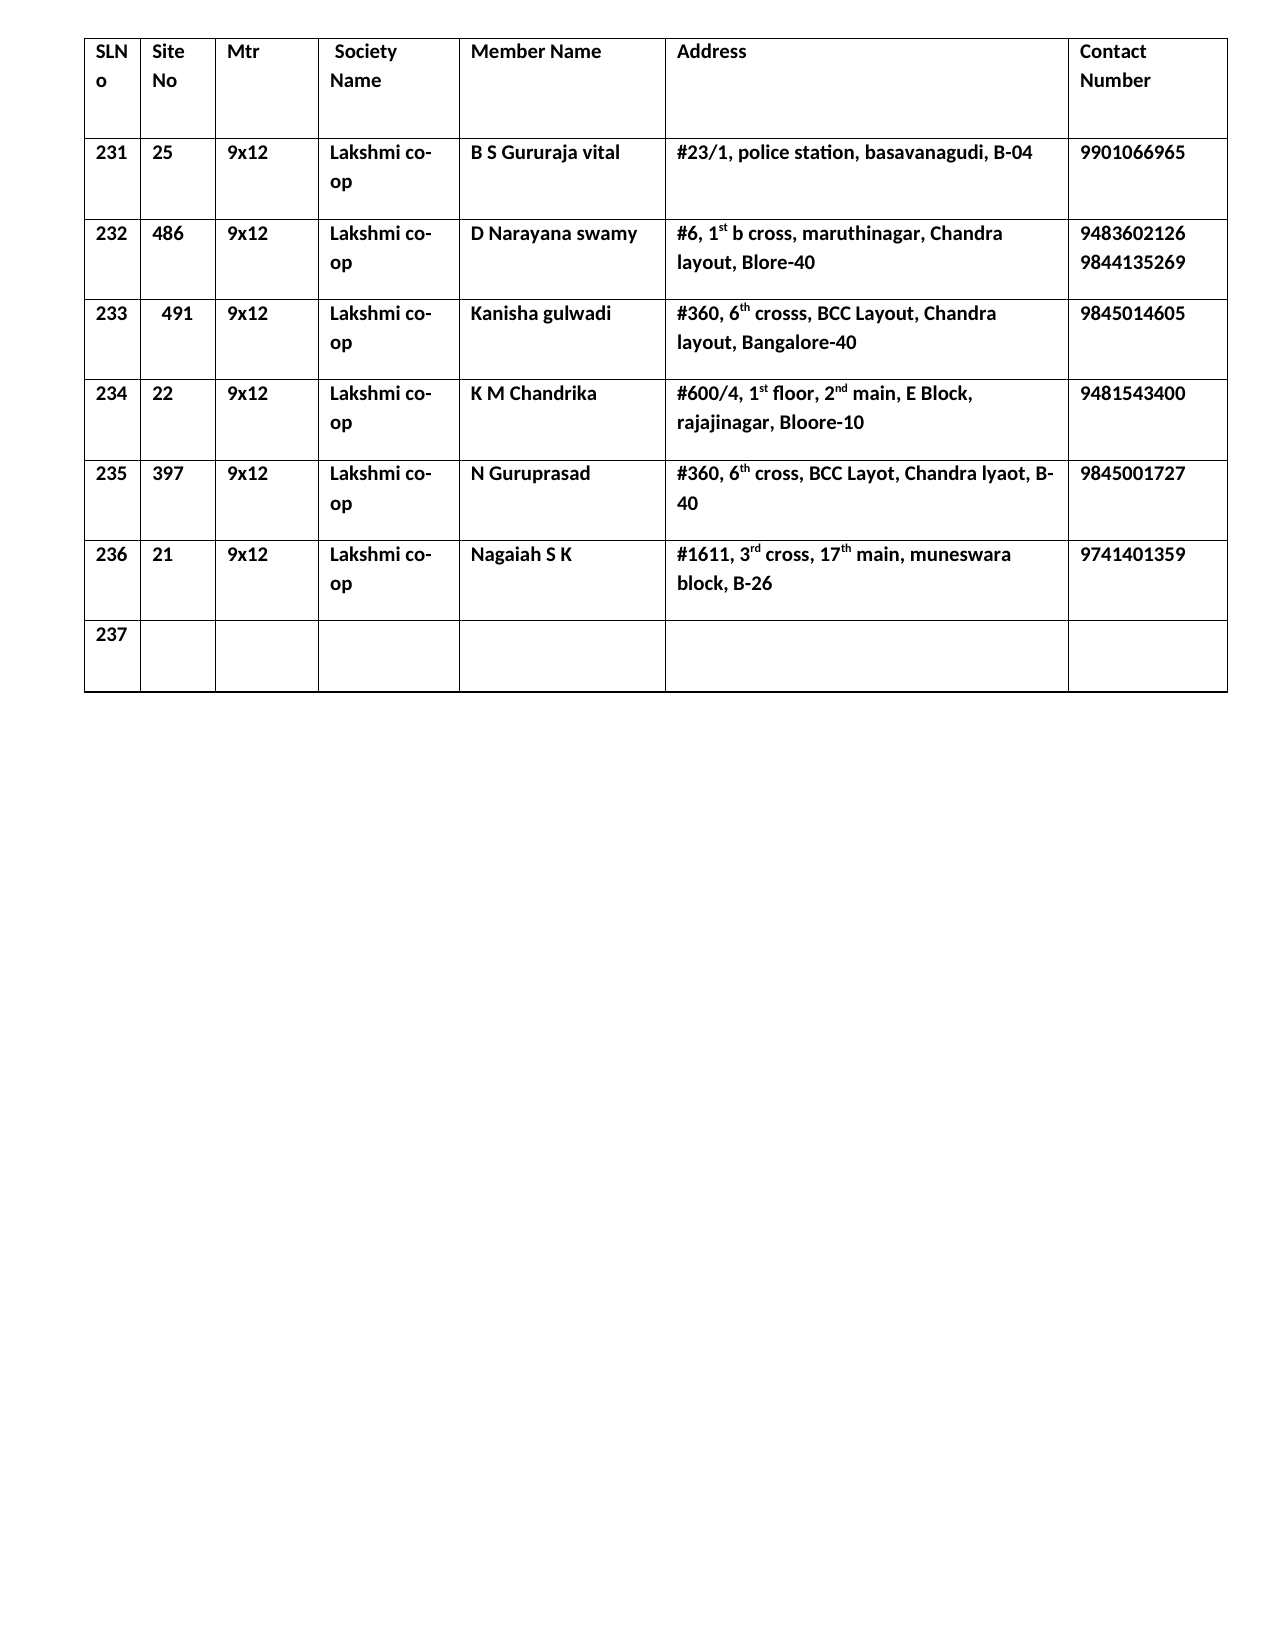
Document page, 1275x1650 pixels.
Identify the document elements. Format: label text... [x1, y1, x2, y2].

table_header Contact Number [1069, 39, 1227, 138]
table_cell 9x12 [216, 300, 318, 379]
table_cell 231 [85, 139, 140, 219]
table_cell Lakshmi co-op [319, 461, 459, 540]
table_cell #360, 6th crosss, BCC Layout, Chandra layout, Bangalore-40 [666, 300, 1068, 379]
table_header Address [666, 39, 1068, 138]
table_cell 9x12 [216, 461, 318, 540]
table_header Member Name [460, 39, 665, 138]
table_cell 9845001727 [1069, 461, 1227, 540]
table_cell Lakshmi co-op [319, 380, 459, 459]
table_cell 486 [141, 220, 215, 299]
table_cell [319, 621, 459, 691]
table_cell Nagaiah S K [460, 541, 665, 620]
table_cell 234 [85, 380, 140, 459]
table_cell [460, 621, 665, 691]
table_cell 25 [141, 139, 215, 219]
table_cell Lakshmi co-op [319, 541, 459, 620]
table_cell K M Chandrika [460, 380, 665, 459]
table_cell 233 [85, 300, 140, 379]
table_cell #360, 6th cross, BCC Layot, Chandra lyaot, B-40 [666, 461, 1068, 540]
table_cell B S Gururaja vital [460, 139, 665, 219]
table_cell [216, 621, 318, 691]
table_cell #23/1, police station, basavanagudi, B-04 [666, 139, 1068, 219]
table_cell D Narayana swamy [460, 220, 665, 299]
table_cell 21 [141, 541, 215, 620]
table_cell [141, 621, 215, 691]
table_cell Lakshmi co-op [319, 220, 459, 299]
table_header Society Name [319, 39, 459, 138]
table_cell [666, 621, 1068, 691]
table_cell 491 [141, 300, 215, 379]
table_cell 9x12 [216, 541, 318, 620]
table_cell Kanisha gulwadi [460, 300, 665, 379]
table_header Mtr [216, 39, 318, 138]
table_cell 9901066965 [1069, 139, 1227, 219]
table_cell 9x12 [216, 220, 318, 299]
table_cell 22 [141, 380, 215, 459]
table_cell #6, 1st b cross, maruthinagar, Chandra layout, Blore-40 [666, 220, 1068, 299]
table_cell 236 [85, 541, 140, 620]
table_header Site No [141, 39, 215, 138]
table_cell 9481543400 [1069, 380, 1227, 459]
table_cell 235 [85, 461, 140, 540]
table_cell #1611, 3rd cross, 17th main, muneswara block, B-26 [666, 541, 1068, 620]
table_cell 9845014605 [1069, 300, 1227, 379]
table_cell 9x12 [216, 139, 318, 219]
table_cell Lakshmi co-op [319, 300, 459, 379]
table_cell 397 [141, 461, 215, 540]
table_cell Lakshmi co-op [319, 139, 459, 219]
table_cell [1069, 621, 1227, 691]
table_cell 9x12 [216, 380, 318, 459]
table_cell N Guruprasad [460, 461, 665, 540]
table_cell 9483602126 9844135269 [1069, 220, 1227, 299]
table_cell #600/4, 1st floor, 2nd main, E Block, rajajinagar, Bloore-10 [666, 380, 1068, 459]
table_cell 237 [85, 621, 140, 691]
table_cell 232 [85, 220, 140, 299]
table_header SLNo [85, 39, 140, 138]
table_cell 9741401359 [1069, 541, 1227, 620]
